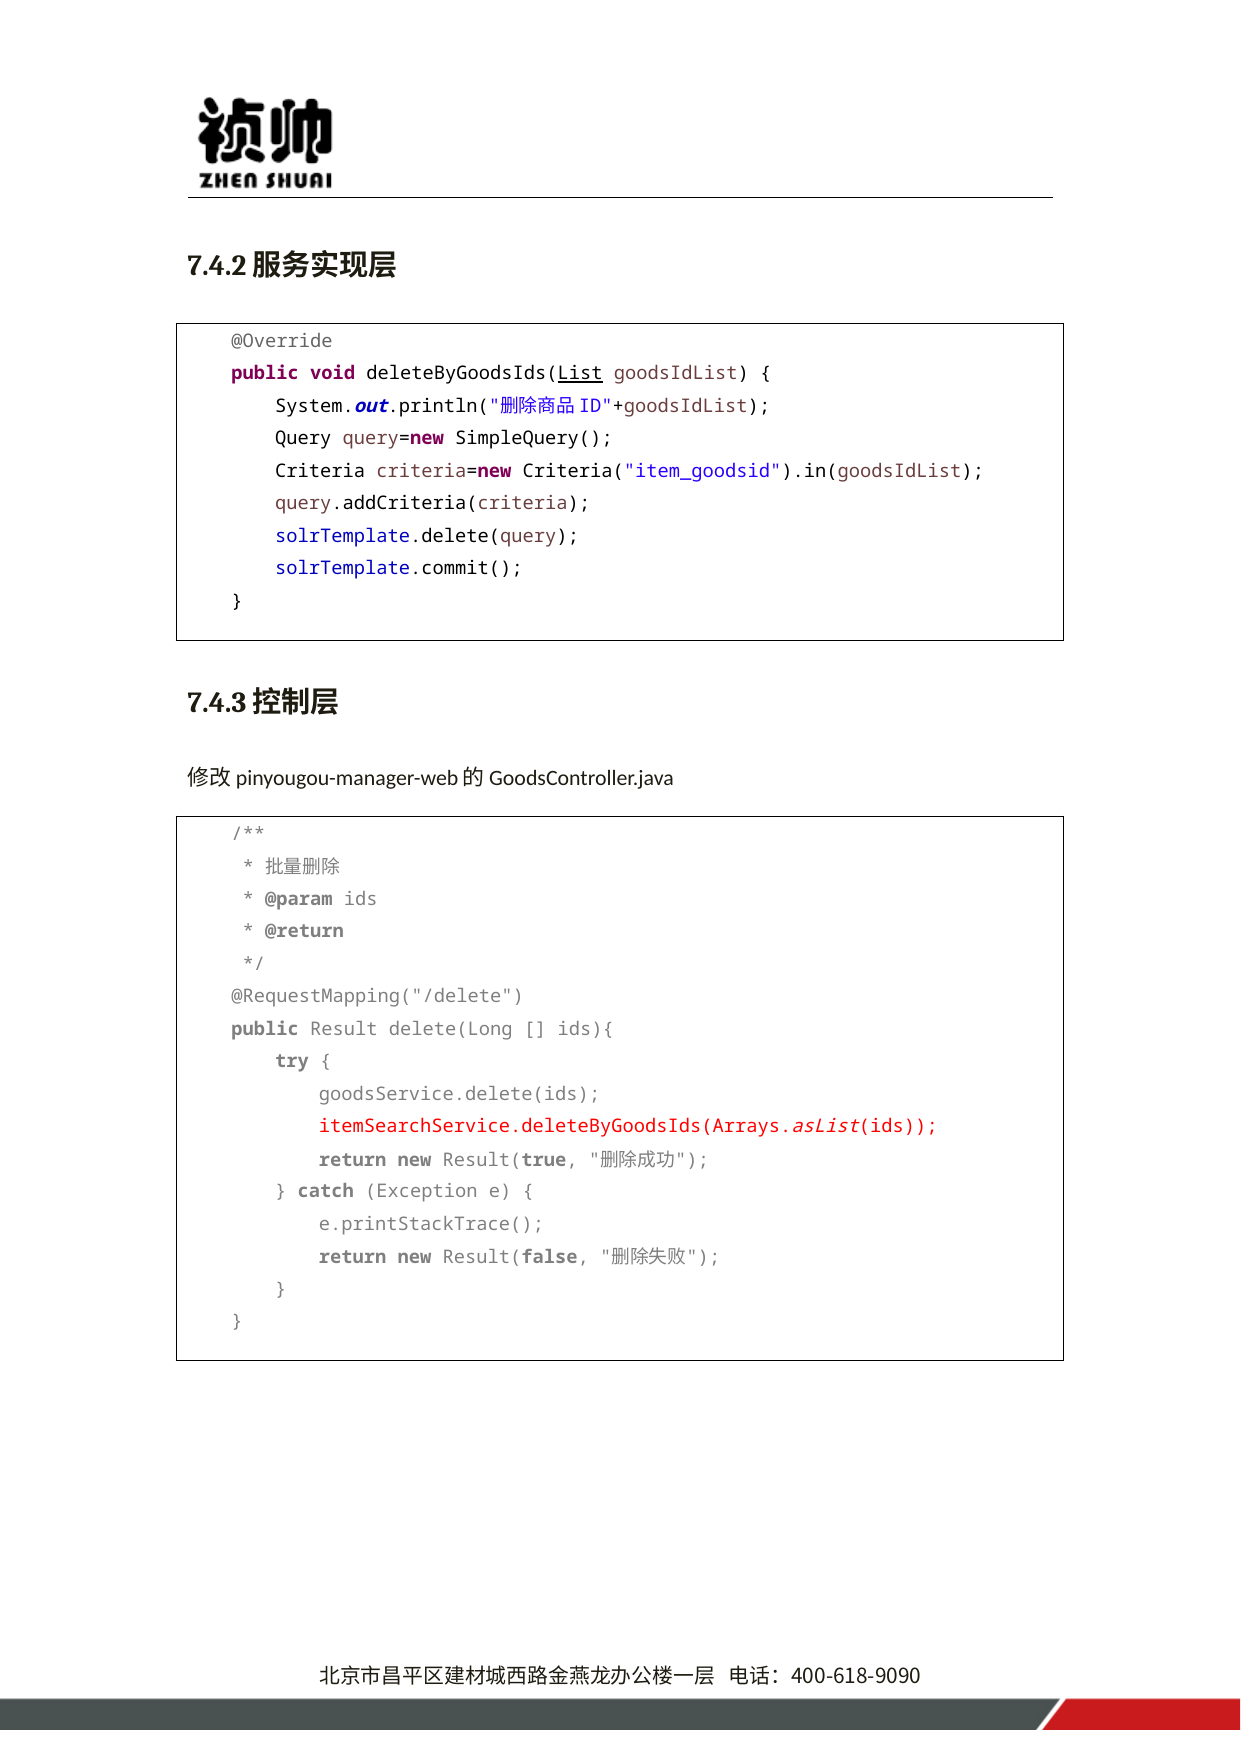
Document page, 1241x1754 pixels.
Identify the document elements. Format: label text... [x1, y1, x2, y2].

subtitle 7.4.3控制层 [187, 668, 1053, 733]
table_header /** * 批量删除 * @param ids * @return */ @RequestMapping("/delete") public Result delete(Long [] ids){ try { goodsService.delete(ids); itemSearchService.deleteByGoodsIds(Arrays.asList(ids)); return new Result(true, "删除成功"); } catch (Exception e) { e.printStackTrace(); return new Result(false, "删除失败"); } } [177, 817, 1063, 1360]
picture [0, 1639, 1241, 1730]
picture [187, 88, 341, 195]
subtitle 7.4.2服务实现层 [187, 230, 1053, 295]
text 修改pinyougou-manager-web的GoodsController.java [187, 760, 1053, 792]
table_header @Override public void deleteByGoodsIds(List goodsIdList) { System.out.println("删除商品ID"+goodsIdList); Query query=new SimpleQuery(); Criteria criteria=new Criteria("item_goodsid").in(goodsIdList); query.addCriteria(criteria); solrTemplate.delete(query); solrTemplate.commit(); } [177, 324, 1063, 639]
